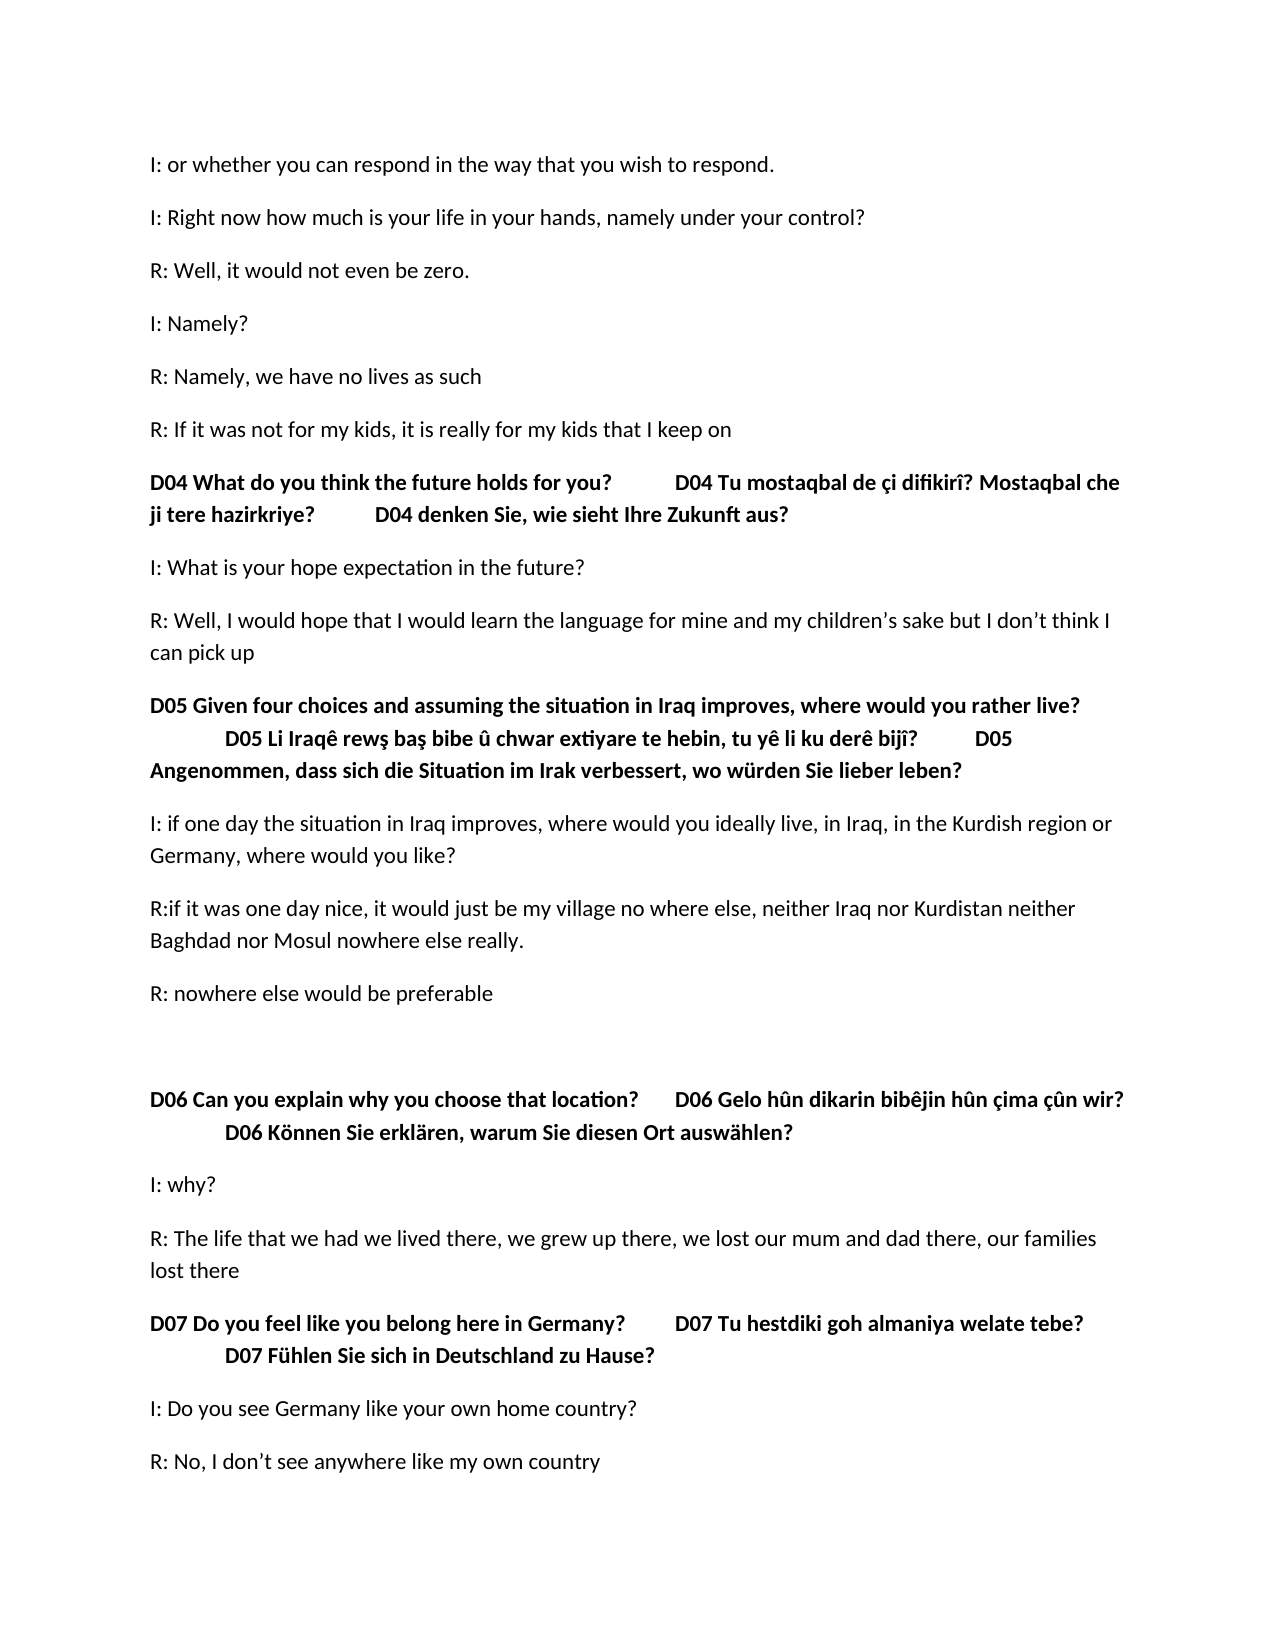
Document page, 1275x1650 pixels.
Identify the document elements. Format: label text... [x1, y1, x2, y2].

text R:if it was one day nice, it would just be my village no where else, neither Iraq nor Kurdistan neither Baghdad nor Mosul nowhere else really. [150, 894, 1125, 954]
text I: Right now how much is your life in your hands, namely under your control? [150, 203, 1125, 231]
text D05 Given four choices and assuming the situation in Iraq improves, where would you rather live? D05 Li Iraqê rewş baş bibe û chwar extiyare te hebin, tu yê li ku derê bijî? D05 Angenommen, dass sich die Situation im Irak verbessert, wo würden Sie lieber leben? [150, 692, 1125, 784]
text R: nowhere else would be preferable [150, 979, 1125, 1007]
text D04 What do you think the future holds for you? D04 Tu mostaqbal de çi difikirî? Mostaqbal che ji tere hazirkriye? D04 denken Sie, wie sieht Ihre Zukunft aus? [150, 468, 1125, 528]
text R: No, I don’t see anywhere like my own country [150, 1447, 1125, 1475]
text I: What is your hope expectation in the future? [150, 553, 1125, 581]
text R: Well, it would not even be zero. [150, 256, 1125, 284]
text I: or whether you can respond in the way that you wish to respond. [150, 150, 1125, 178]
text R: If it was not for my kids, it is really for my kids that I keep on [150, 415, 1125, 443]
text I: Namely? [150, 309, 1125, 337]
text I: Do you see Germany like your own home country? [150, 1394, 1125, 1422]
text D07 Do you feel like you belong here in Germany? D07 Tu hestdiki goh almaniya welate tebe? D07 Fühlen Sie sich in Deutschland zu Hause? [150, 1309, 1125, 1369]
text D06 Can you explain why you choose that location? D06 Gelo hûn dikarin bibêjin hûn çima çûn wir? D06 Können Sie erklären, warum Sie diesen Ort auswählen? [150, 1085, 1125, 1146]
text I: if one day the situation in Iraq improves, where would you ideally live, in Iraq, in the Kurdish region or Germany, where would you like? [150, 809, 1125, 869]
text R: Namely, we have no lives as such [150, 362, 1125, 390]
text I: why? [150, 1171, 1125, 1199]
text R: Well, I would hope that I would learn the language for mine and my children’s sake but I don’t think I can pick up [150, 606, 1125, 667]
text R: The life that we had we lived there, we grew up there, we lost our mum and dad there, our families lost there [150, 1224, 1125, 1284]
